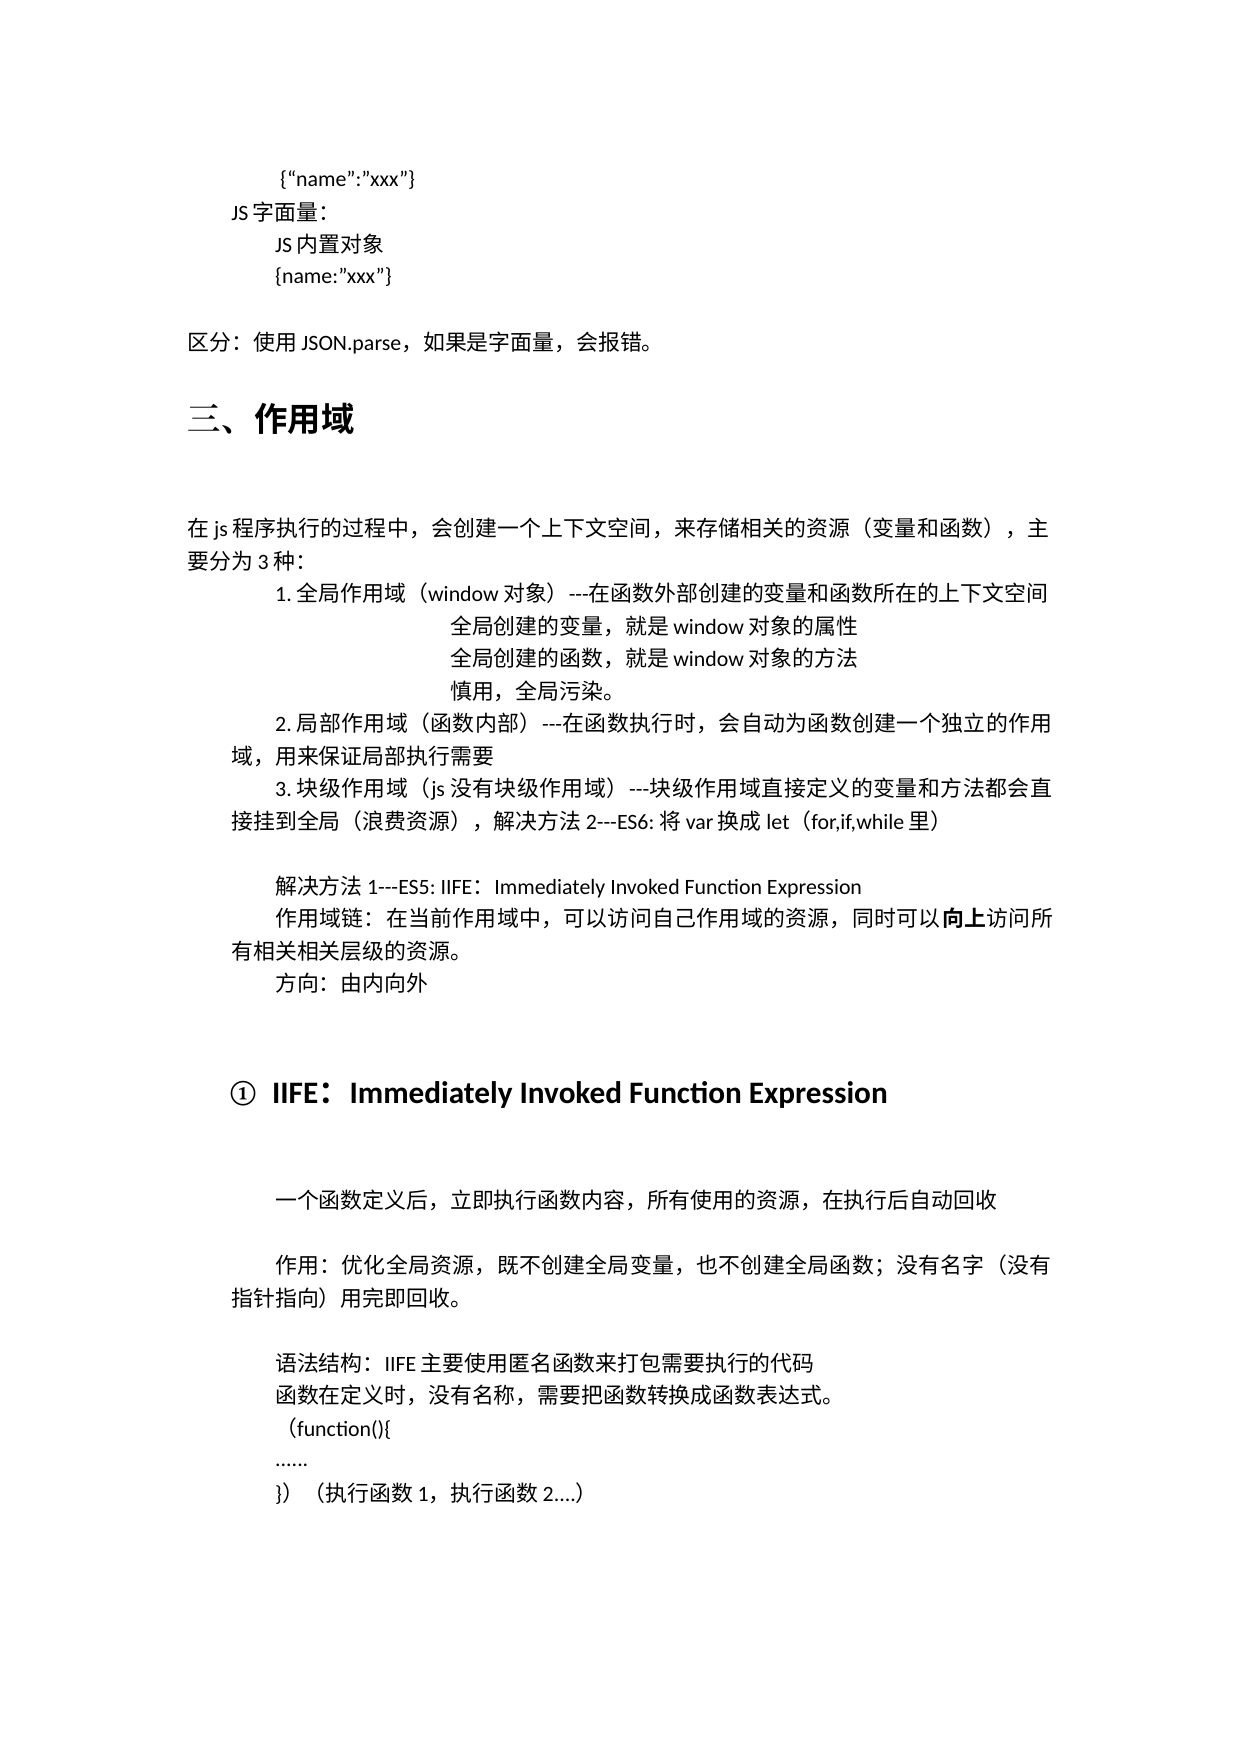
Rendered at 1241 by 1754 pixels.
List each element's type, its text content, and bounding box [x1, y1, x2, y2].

list 区分：使用JSON.parse，如果是字面量，会报错。 [187, 324, 1053, 357]
list 局部作用域（函数内部）---在函数执行时，会自动为函数创建一个独立的作用域，用来保证局部执行需要 [231, 706, 1053, 771]
text （function(){ [231, 1410, 1053, 1443]
text 作用：优化全局资源，既不创建全局变量，也不创建全局函数；没有名字（没有指针指向）用完即回收。 [231, 1248, 1053, 1313]
list JS字面量： [187, 194, 1053, 227]
list 全局创建的函数，就是window对象的方法 [406, 641, 1053, 673]
list 全局创建的变量，就是window对象的属性 [406, 608, 1053, 641]
text 函数在定义时，没有名称，需要把函数转换成函数表达式。 [231, 1378, 1053, 1410]
list {“name”:”xxx”} [231, 162, 1053, 194]
list 慎用，全局污染。 [406, 673, 1053, 706]
list {name:”xxx”} [231, 259, 1053, 292]
text 方向：由内向外 [231, 966, 1053, 998]
list 在js程序执行的过程中，会创建一个上下文空间，来存储相关的资源（变量和函数），主要分为3种： [187, 511, 1053, 576]
text 语法结构：IIFE主要使用匿名函数来打包需要执行的代码 [231, 1345, 1053, 1378]
text 作用域链：在当前作用域中，可以访问自己作用域的资源，同时可以向上访问所有相关相关层级的资源。 [231, 901, 1053, 966]
text 一个函数定义后，立即执行函数内容，所有使用的资源，在执行后自动回收 [231, 1183, 1053, 1215]
list 解决方法1---ES5: IIFE：Immediately Invoked Function Expression [275, 868, 1053, 901]
list 块级作用域（js没有块级作用域）---块级作用域直接定义的变量和方法都会直接挂到全局（浪费资源），解决方法2---ES6: 将var换成 let（for,if,while里） [231, 771, 1053, 836]
text }）（执行函数1，执行函数2....） [231, 1475, 1053, 1508]
list JS内置对象 [231, 227, 1053, 259]
subtitle 作用域 [187, 384, 1053, 449]
text ...... [231, 1443, 1053, 1475]
list 全局作用域（window对象）---在函数外部创建的变量和函数所在的上下文空间 [231, 576, 1053, 608]
subtitle IIFE：Immediately Invoked Function Expression [187, 1058, 1053, 1123]
